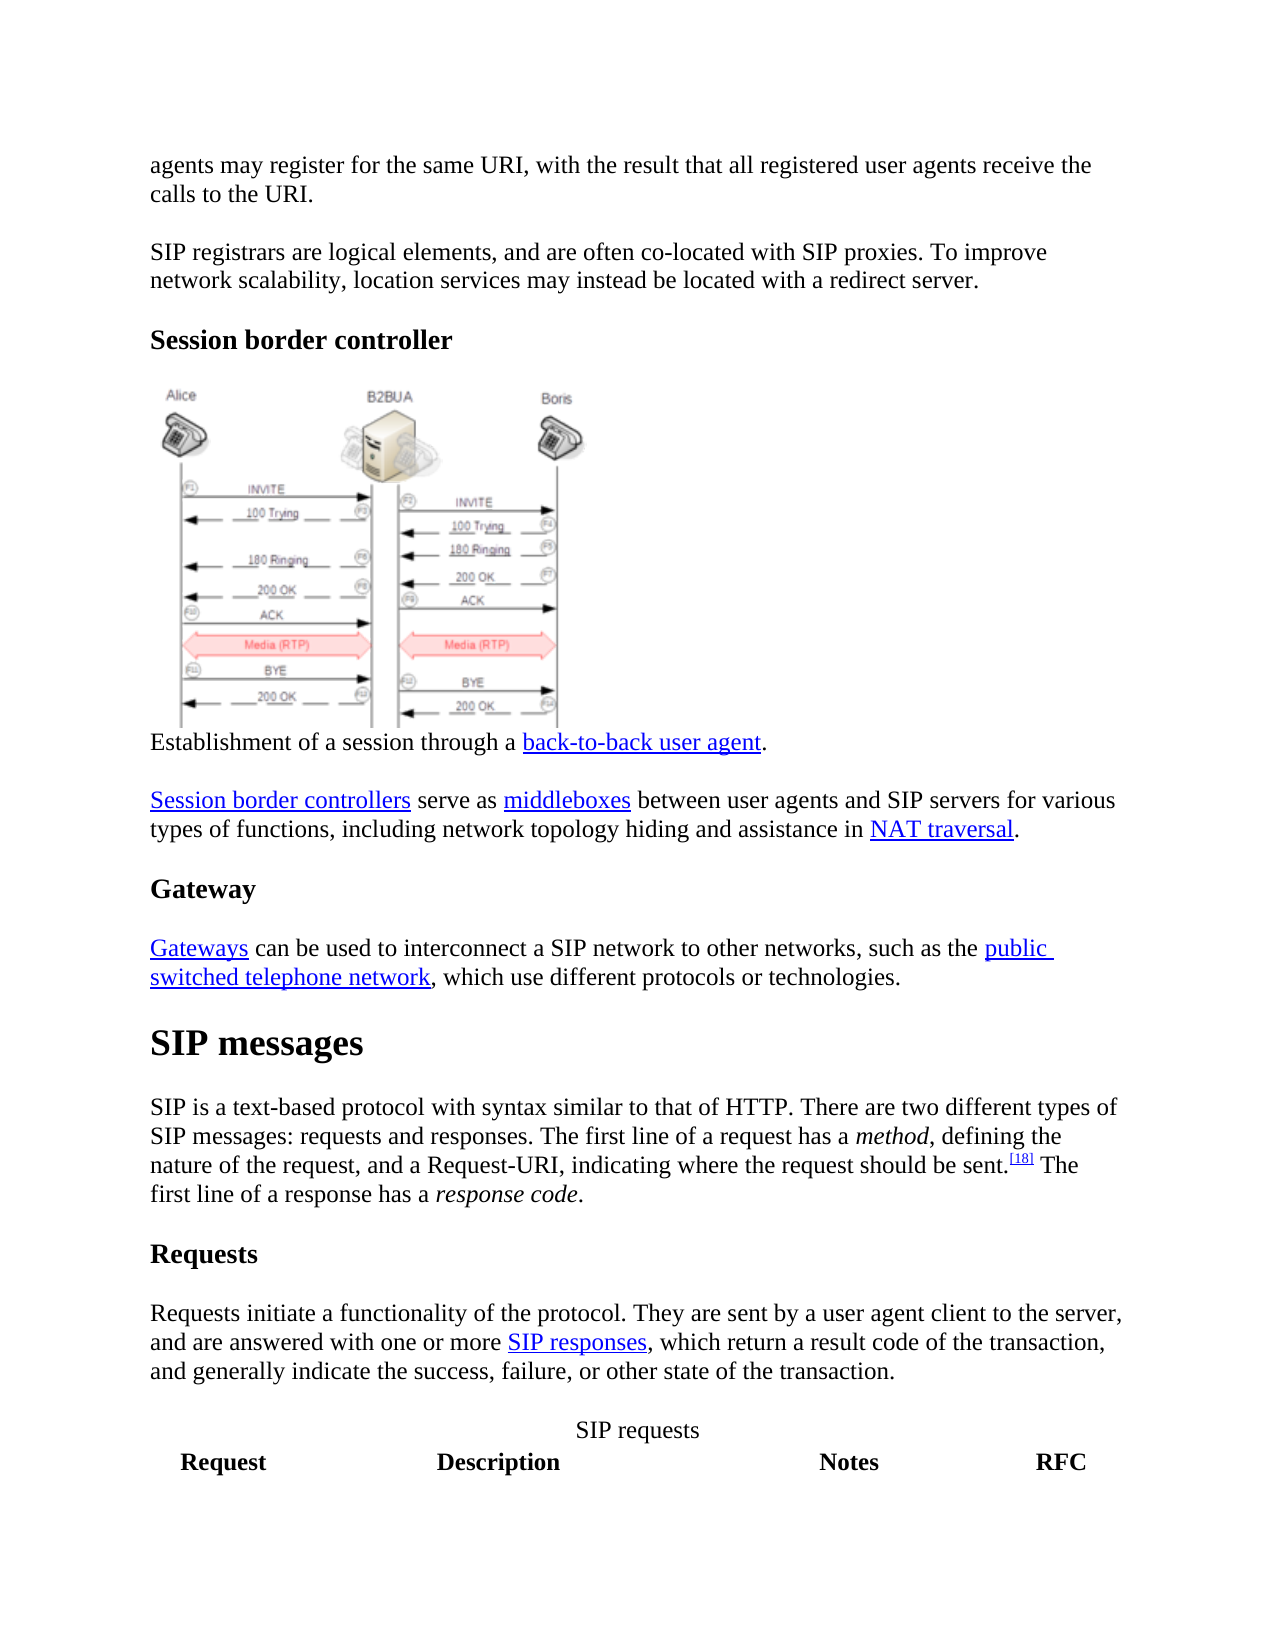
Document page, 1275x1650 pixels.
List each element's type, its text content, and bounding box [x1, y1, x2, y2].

text SIP registrars are logical elements, and are often co-located with SIP proxies. To improve network scalability, location services may instead be located with a redirect server. [150, 237, 1125, 294]
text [150, 150, 1125, 207]
text Session border controllers serve as middleboxes between user agents and SIP servers for various types of functions, including network topology hiding and assistance in NAT traversal. [150, 785, 1125, 843]
table_cell Request name [150, 1446, 296, 1477]
text SIP messages [150, 1020, 1125, 1063]
text Requests initiate a functionality of the protocol. They are sent by a user agent client to the server, and are answered with one or more SIP responses, which return a result code of the transaction, and generally indicate the success, failure, or other state of the transaction. [150, 1298, 1125, 1384]
text Gateways can be used to interconnect a SIP network to other networks, such as the public switched telephone network, which use different protocols or technologies. [150, 933, 1125, 991]
text Establishment of a session through a back-to-back user agent. [150, 727, 1125, 756]
table_cell Notes [700, 1446, 998, 1477]
text Session border controller [150, 323, 1125, 356]
table_cell Description [296, 1446, 700, 1477]
text SIP is a text-based protocol with syntax similar to that of HTTP. There are two different types of SIP messages: requests and responses. The first line of a request has a method, defining the nature of the request, and a Request-URI, indicating where the request should be sent.[18] The first line of a response has a response code. [150, 1092, 1125, 1207]
table_header SIP requests [150, 1414, 1125, 1446]
text Gateway [150, 872, 1125, 904]
table_cell RFC references [998, 1446, 1125, 1477]
picture [150, 385, 588, 728]
text Requests [150, 1237, 1125, 1269]
